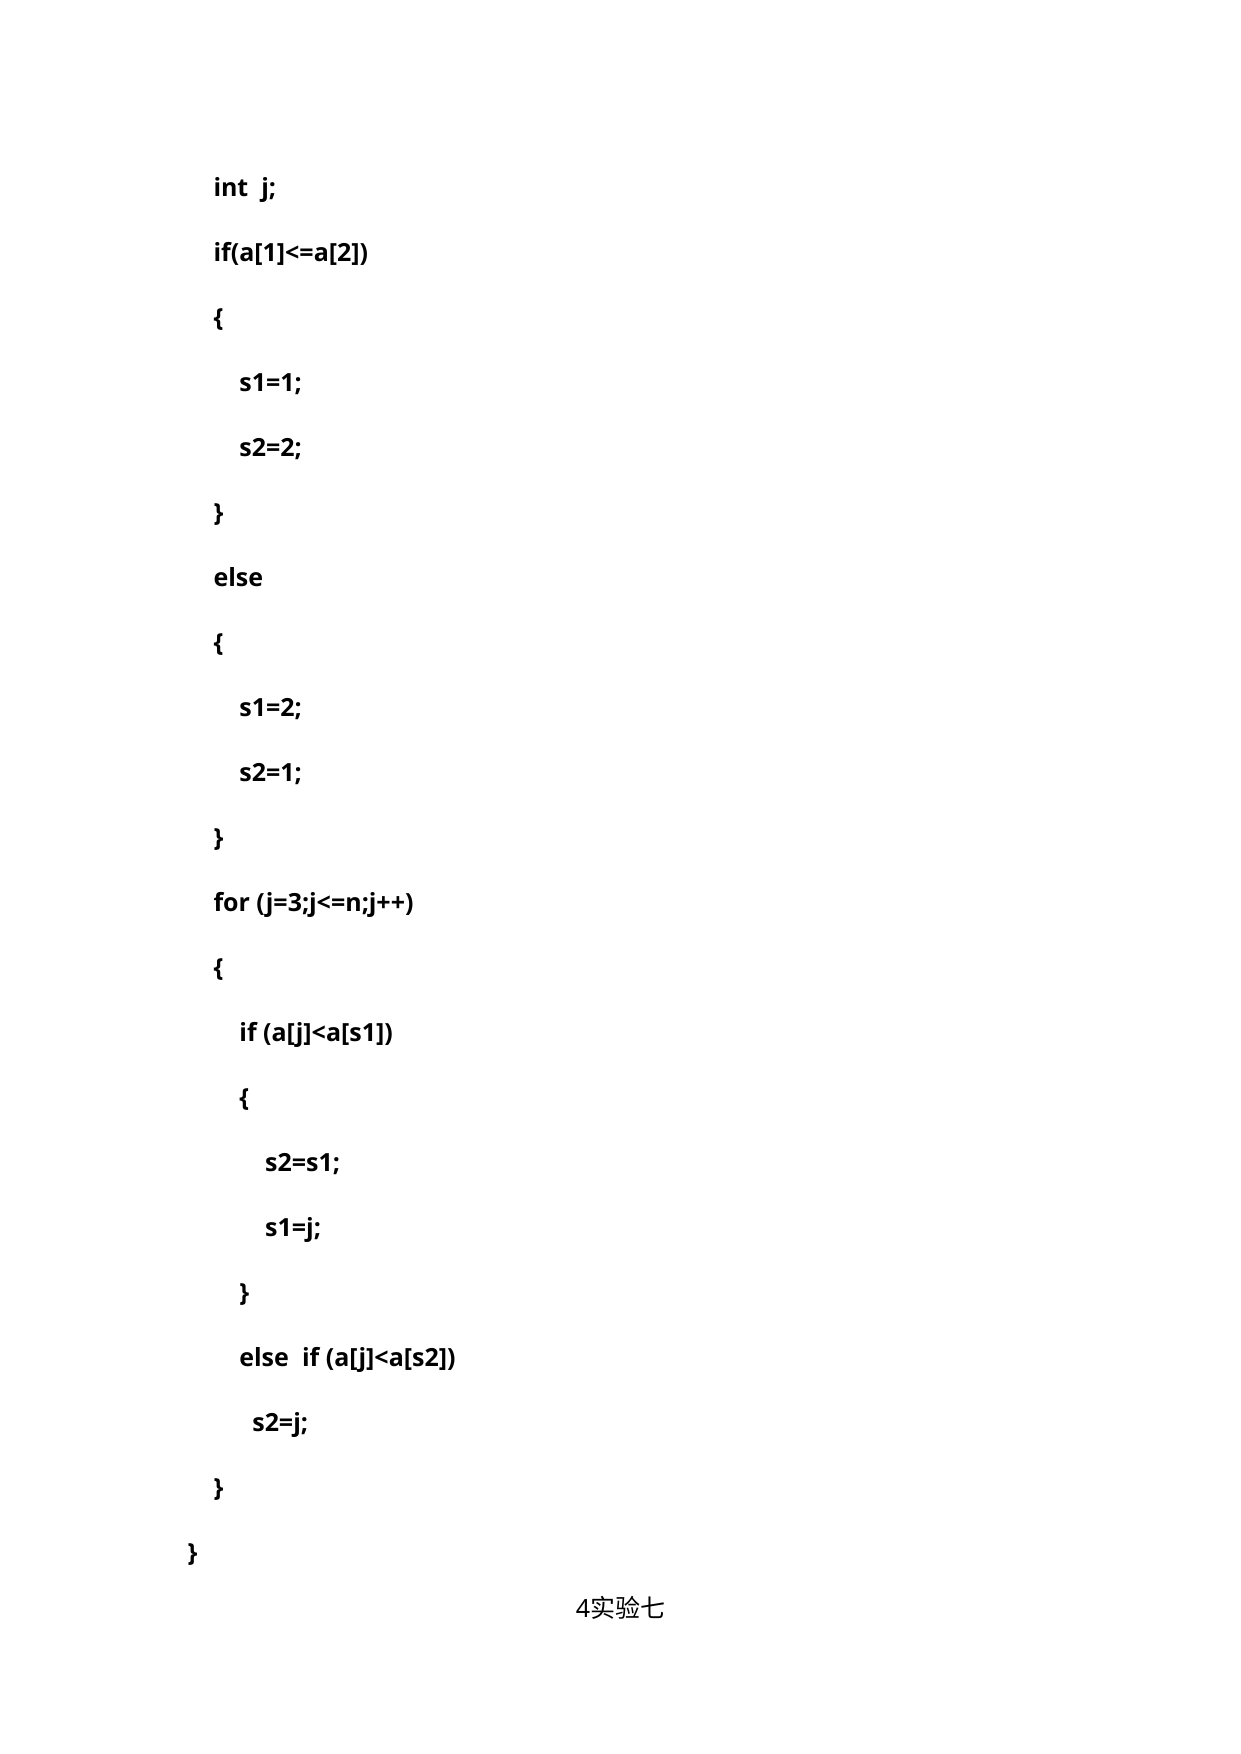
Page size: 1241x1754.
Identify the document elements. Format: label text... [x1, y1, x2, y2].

text s2=2; [187, 414, 1053, 479]
text } [187, 804, 1053, 869]
text } [187, 479, 1053, 544]
text s2=1; [187, 739, 1053, 804]
text s2=s1; [187, 1129, 1053, 1194]
text } [187, 1519, 1053, 1584]
text { [187, 1064, 1053, 1129]
text { [187, 609, 1053, 674]
text { [187, 284, 1053, 349]
text s2=j; [187, 1389, 1053, 1454]
text for (j=3;j<=n;j++) [187, 869, 1053, 934]
text else [187, 544, 1053, 609]
text if (a[j]<a[s1]) [187, 999, 1053, 1064]
text s1=1; [187, 349, 1053, 414]
text { [187, 934, 1053, 999]
text s1=2; [187, 674, 1053, 739]
text s1=j; [187, 1194, 1053, 1259]
text if(a[1]<=a[2]) [187, 219, 1053, 284]
text int j; [187, 154, 1053, 219]
text } [187, 1259, 1053, 1324]
text } [187, 1454, 1053, 1519]
text else if (a[j]<a[s2]) [187, 1324, 1053, 1389]
